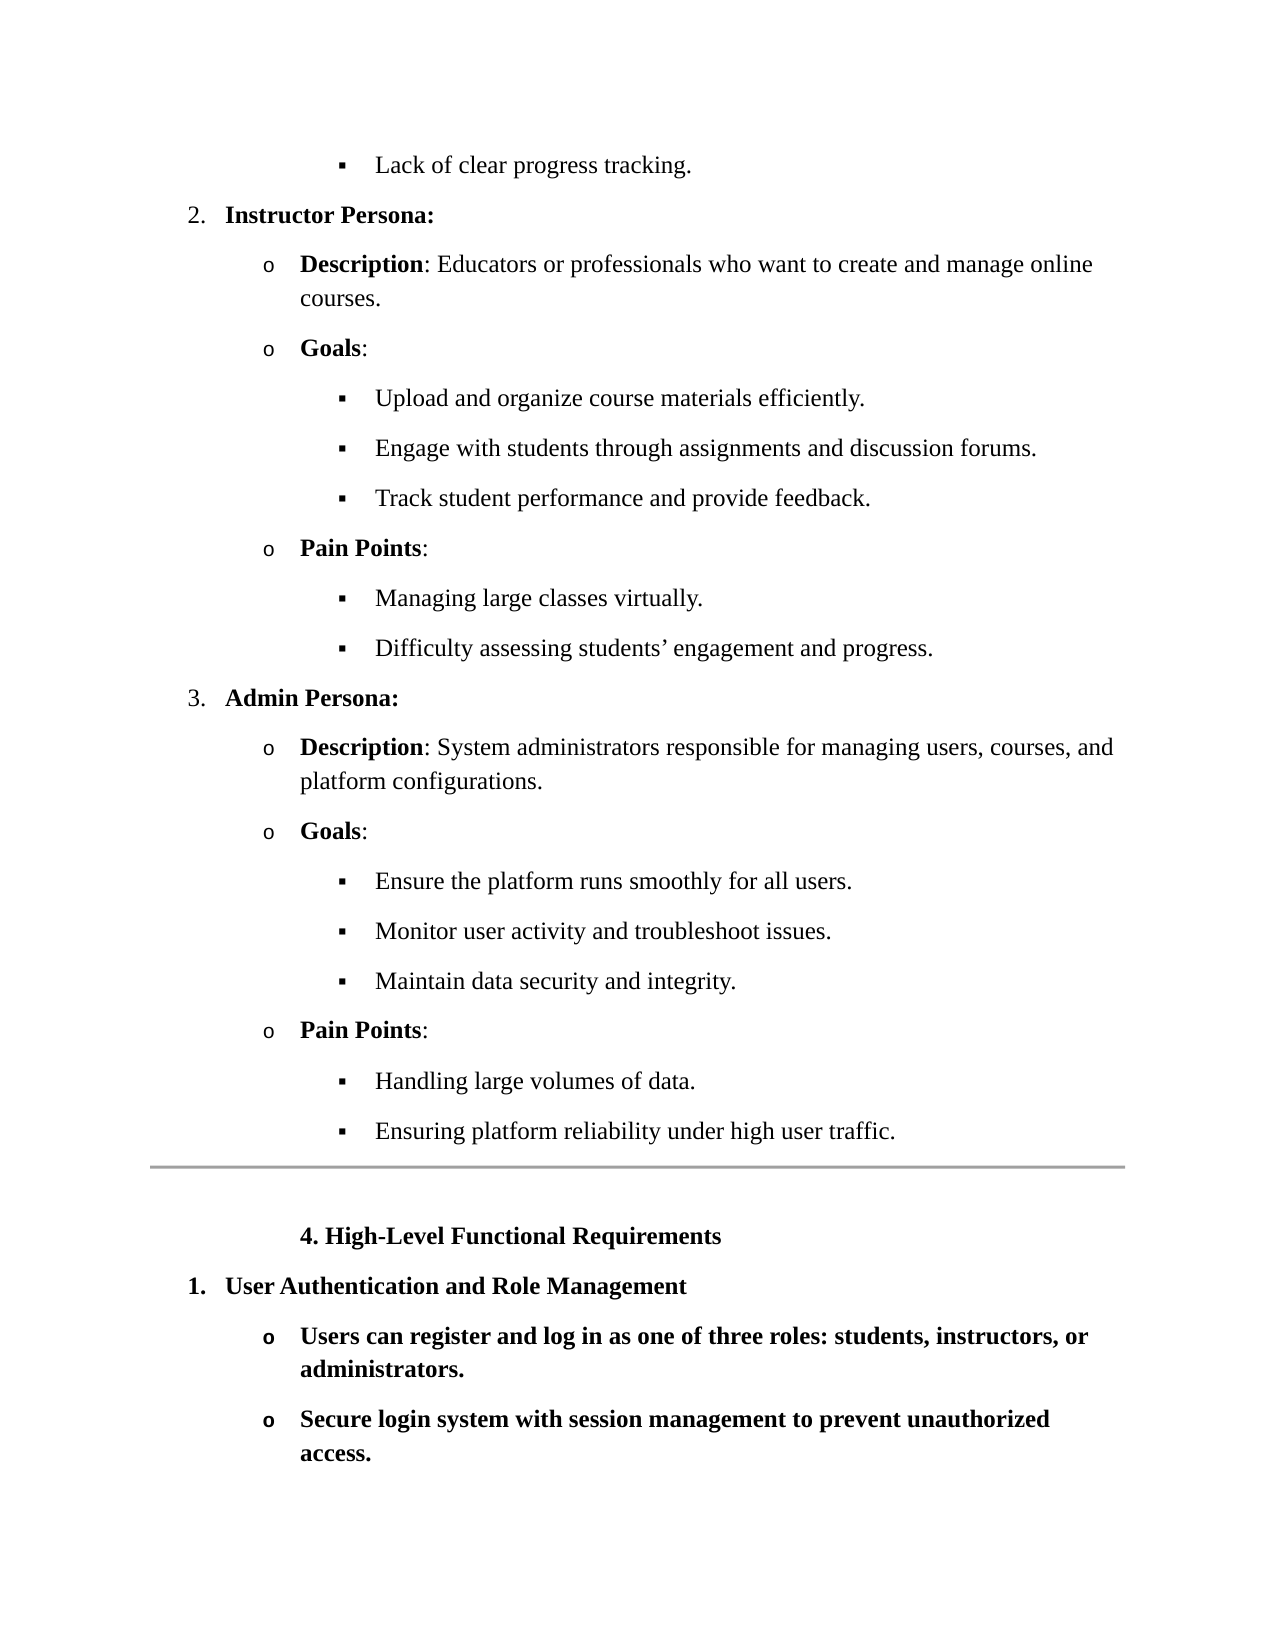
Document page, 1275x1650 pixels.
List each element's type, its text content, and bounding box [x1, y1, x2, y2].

list Secure login system with session management to prevent unauthorized access. [262, 1404, 1125, 1467]
list User Authentication and Role Management [187, 1271, 1125, 1300]
list Track student performance and provide feedback. [337, 483, 1125, 512]
list Goals: [262, 816, 1125, 845]
list Instructor Persona: [187, 200, 1125, 228]
list Upload and organize course materials efficiently. [337, 383, 1125, 412]
list Engage with students through assignments and discussion forums. [337, 433, 1125, 462]
list Difficulty assessing students’ engagement and progress. [337, 633, 1125, 662]
list Handling large volumes of data. [337, 1066, 1125, 1095]
list Admin Persona: [187, 683, 1125, 711]
list Ensure the platform runs smoothly for all users. [337, 866, 1125, 895]
list Description: Educators or professionals who want to create and manage online courses. [262, 249, 1125, 312]
list Lack of clear progress tracking. [337, 150, 1125, 179]
text 4. High-Level Functional Requirements [300, 1221, 1125, 1250]
list Users can register and log in as one of three roles: students, instructors, or administrators. [262, 1321, 1125, 1383]
list Pain Points: [262, 1016, 1125, 1045]
list Managing large classes virtually. [337, 583, 1125, 612]
list Goals: [262, 333, 1125, 362]
list Description: System administrators responsible for managing users, courses, and platform configurations. [262, 732, 1125, 795]
list Maintain data security and integrity. [337, 966, 1125, 994]
list Ensuring platform reliability under high user traffic. [337, 1116, 1125, 1144]
list Pain Points: [262, 533, 1125, 562]
list Monitor user activity and troubleshoot issues. [337, 916, 1125, 945]
